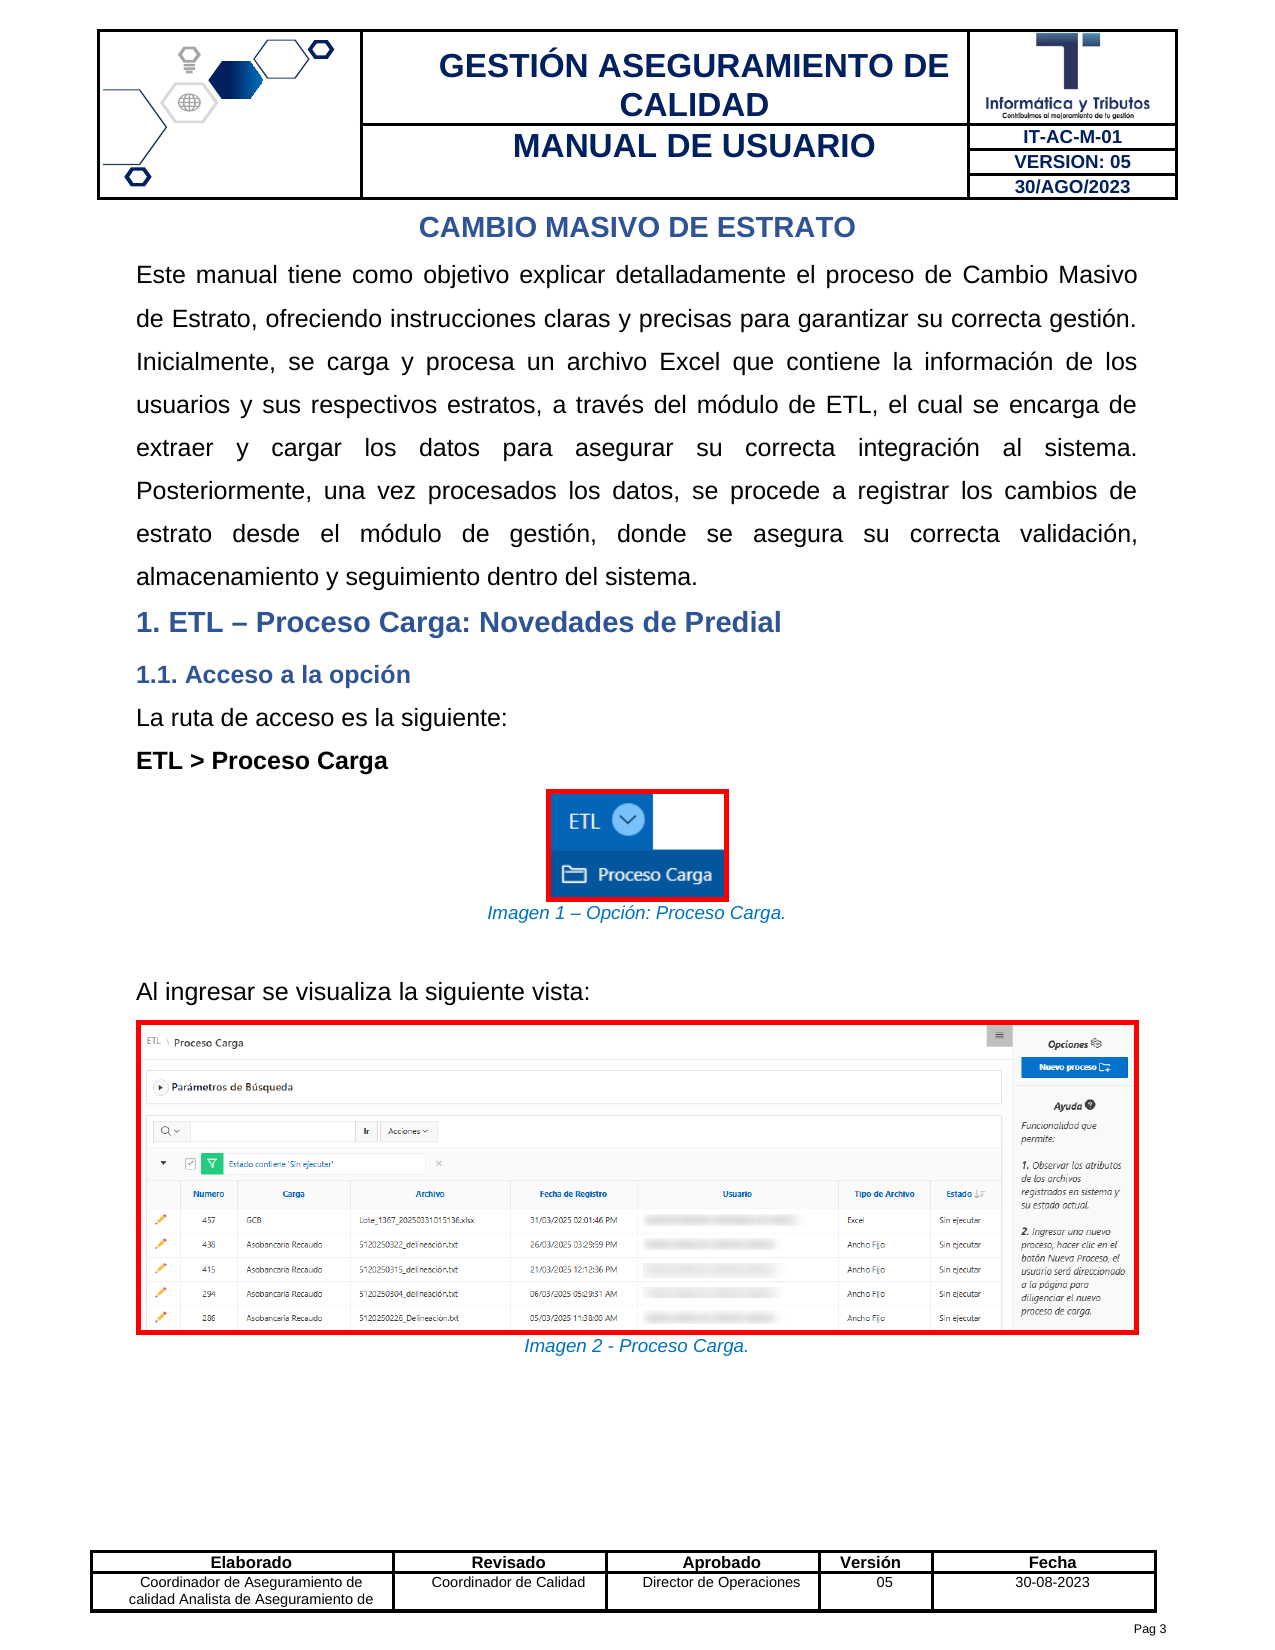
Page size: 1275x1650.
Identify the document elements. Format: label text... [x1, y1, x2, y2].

subtitle ETL – Proceso Carga: Novedades de Predial [136, 605, 1139, 639]
text ETL > Proceso Carga [136, 746, 1139, 775]
picture [985, 32, 1150, 120]
text La ruta de acceso es la siguiente: [136, 703, 1139, 732]
text Imagen 1 – Opción: Proceso Carga. [136, 902, 1139, 923]
picture [551, 794, 724, 897]
subtitle CAMBIO MASIVO DE ESTRATO [136, 210, 1139, 244]
text Este manual tiene como objetivo explicar detalladamente el proceso de Cambio Masivo de Estrato, ofreciendo instrucciones claras y precisas para garantizar su correcta gestión. Inicialmente, se carga y procesa un archivo Excel que contiene la información de los usuarios y sus respectivos estratos, a través del módulo de ETL, el cual se encarga de extraer y cargar los datos para asegurar su correcta integración al sistema. Posteriormente, una vez procesados los datos, se procede a registrar los cambios de estrato desde el módulo de gestión, donde se asegura su correcta validación, almacenamiento y seguimiento dentro del sistema. [136, 260, 1139, 591]
text Imagen 2 - Proceso Carga. [136, 1335, 1139, 1357]
subtitle Acceso a la opción [136, 660, 1139, 689]
picture [141, 1025, 1134, 1330]
text Al ingresar se visualiza la siguiente vista: [136, 977, 1139, 1006]
